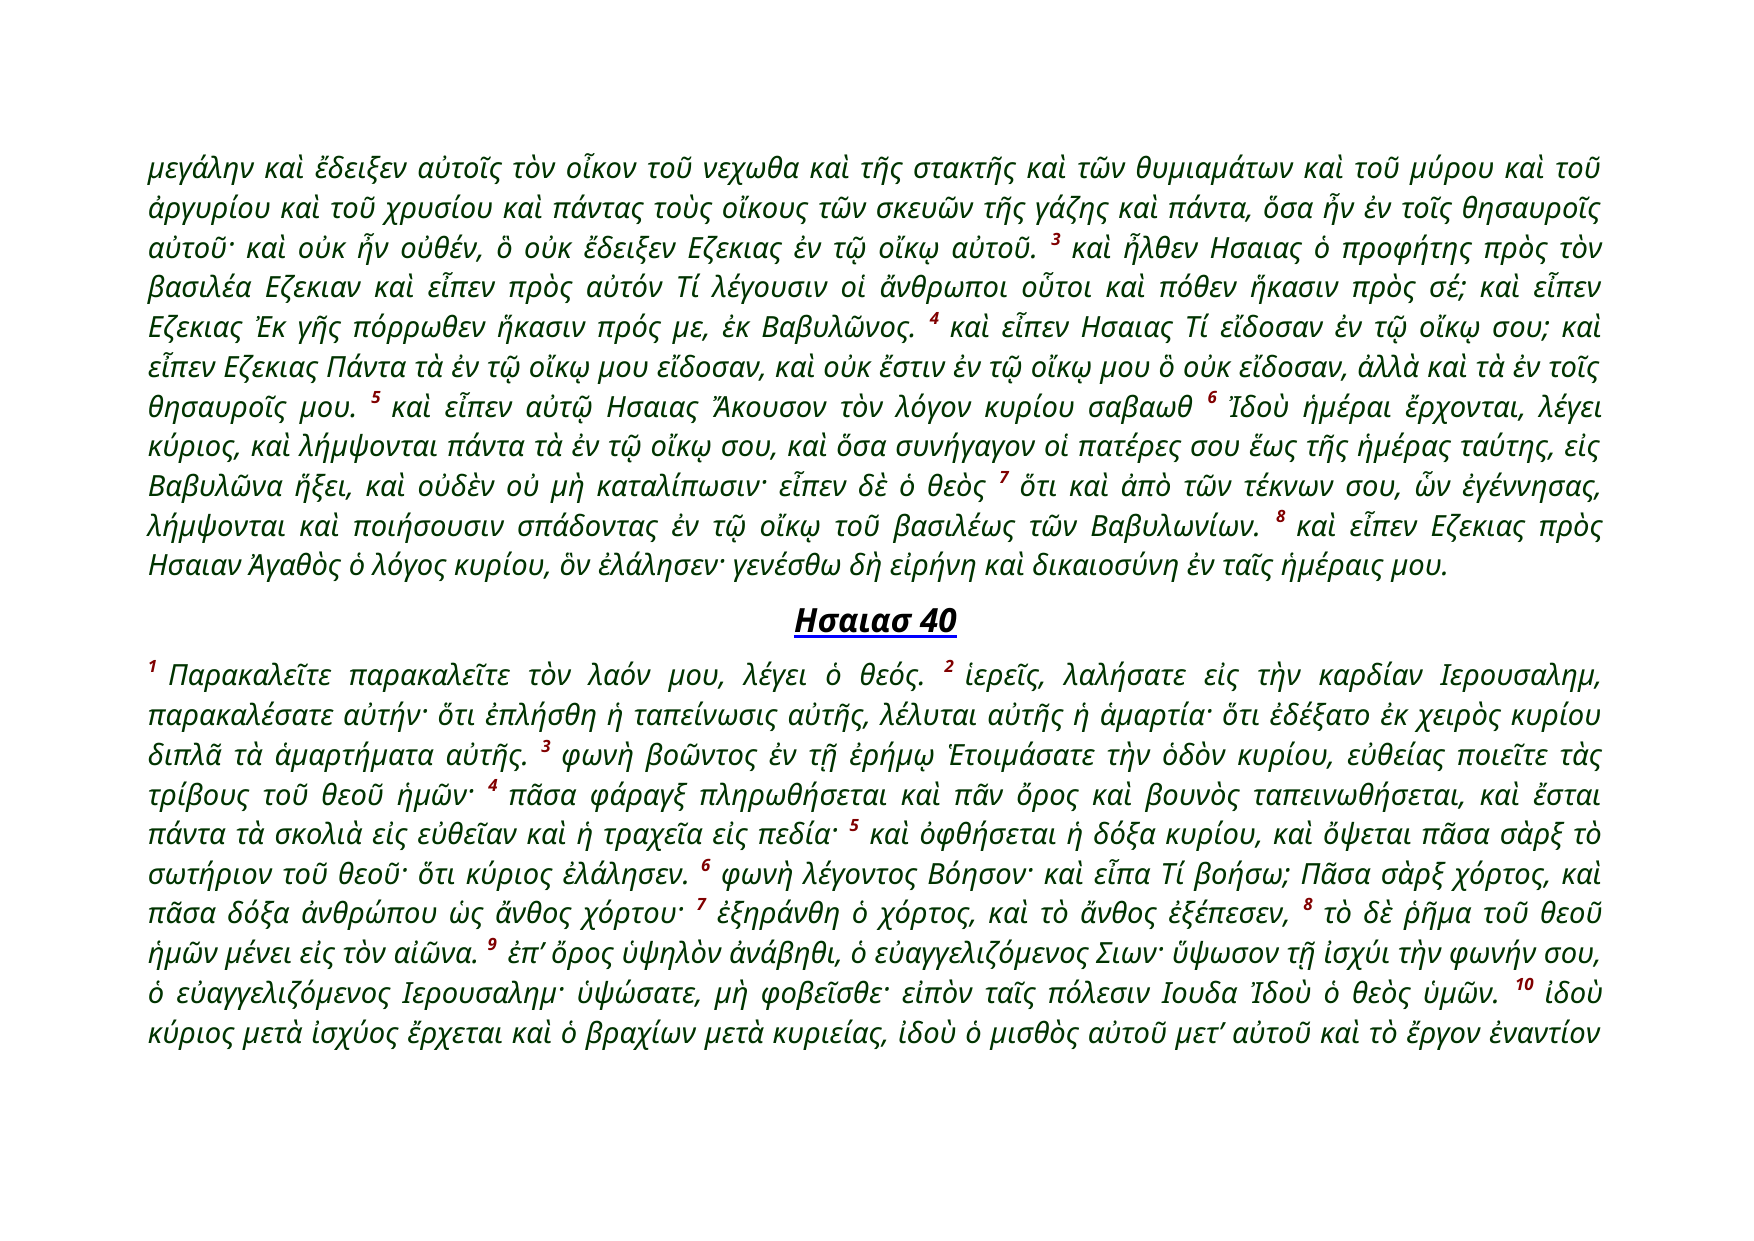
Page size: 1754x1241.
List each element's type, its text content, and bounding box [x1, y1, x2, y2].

text Ησαιασ 40 [148, 597, 1606, 642]
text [148, 655, 1606, 1052]
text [148, 148, 1606, 584]
